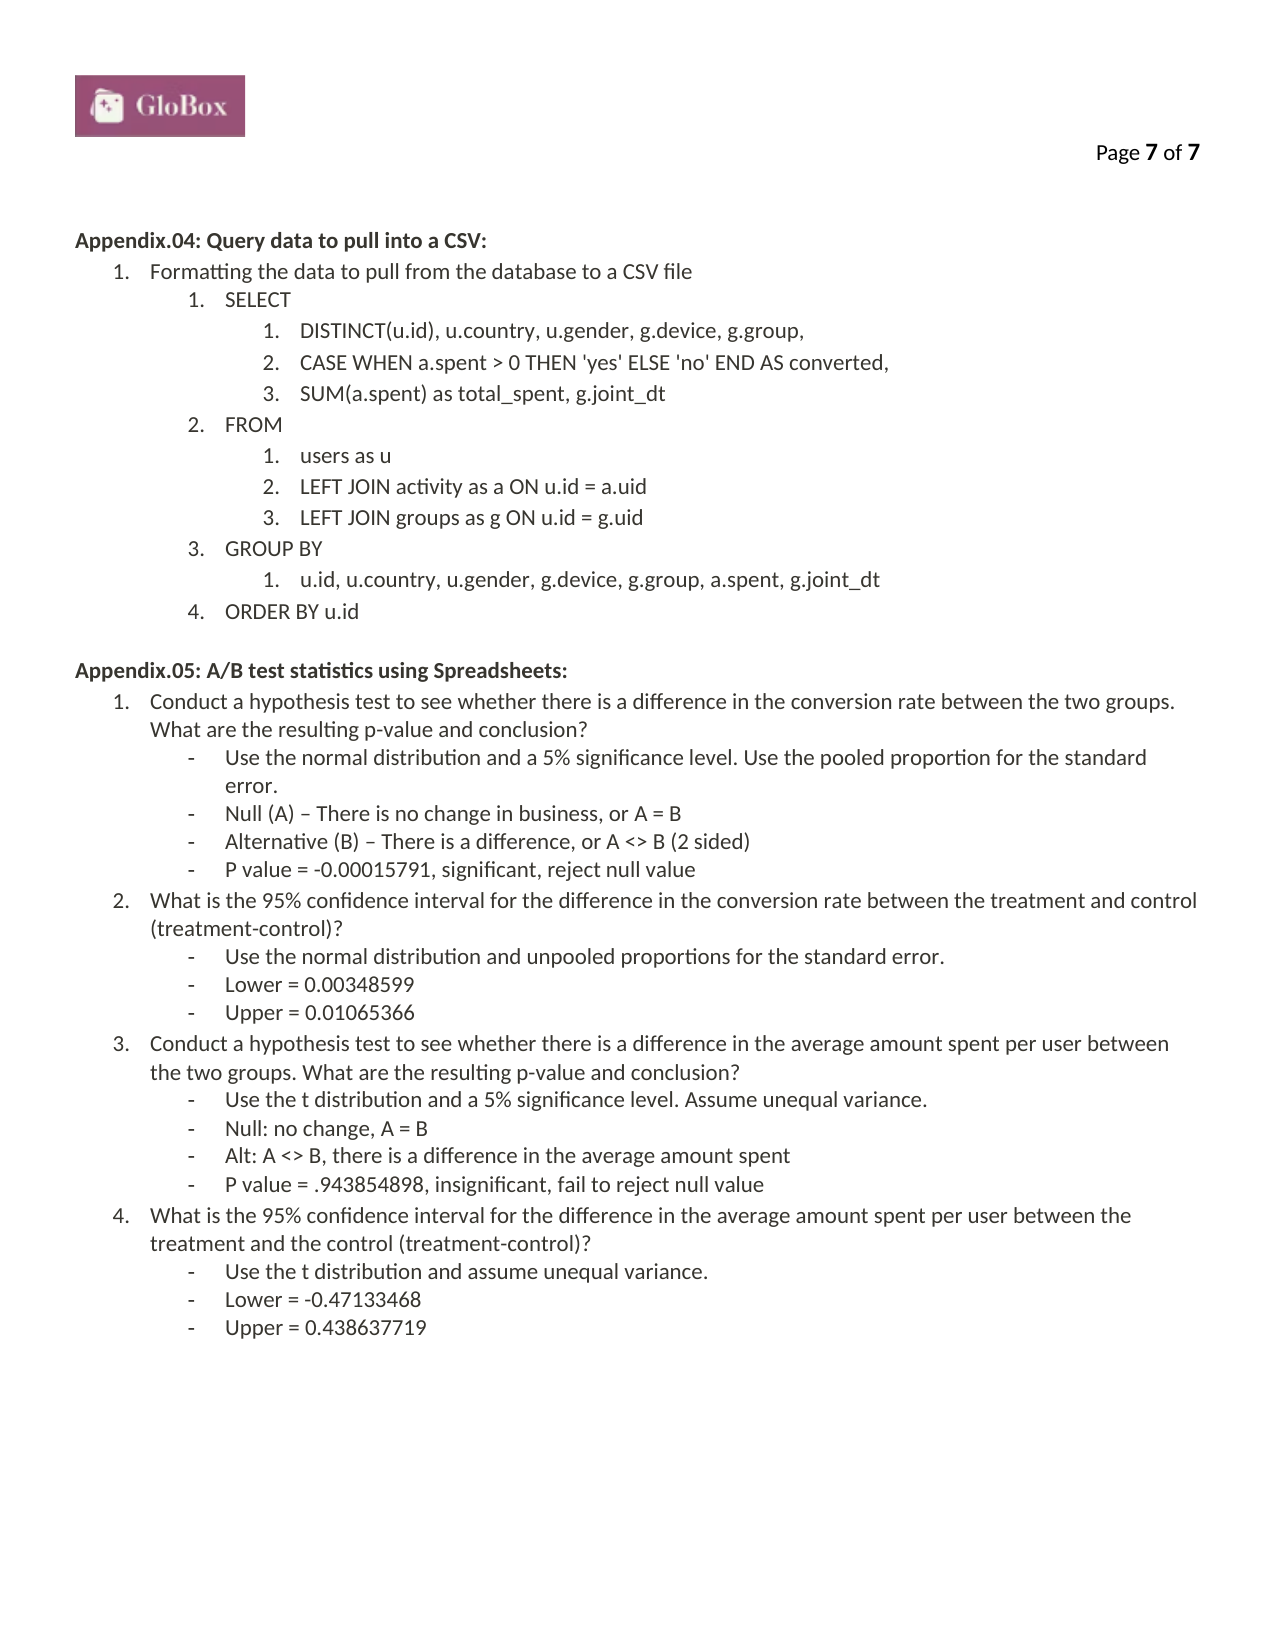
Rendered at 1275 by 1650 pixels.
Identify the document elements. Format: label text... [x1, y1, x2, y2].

list Conduct a hypothesis test to see whether there is a difference in the average amount spent per user between the two groups. What are the resulting p-value and conclusion? [112, 1029, 1200, 1086]
list SUM(a.spent) as total_spent, g.joint_dt [262, 379, 1200, 407]
list Conduct a hypothesis test to see whether there is a difference in the conversion rate between the two groups. What are the resulting p-value and conclusion? [112, 687, 1200, 743]
list Upper = 0.01065366 [187, 998, 1200, 1026]
list LEFT JOIN groups as g ON u.id = g.uid [262, 503, 1200, 531]
picture [75, 75, 246, 137]
list users as u [262, 441, 1200, 469]
text Appendix.05: A/B test statistics using Spreadsheets: [75, 656, 1200, 684]
list P value = -0.00015791, significant, reject null value [187, 855, 1200, 883]
list ORDER BY u.id [187, 597, 1200, 625]
list DISTINCT(u.id), u.country, u.gender, g.device, g.group, [262, 316, 1200, 344]
list Use the t distribution and a 5% significance level. Assume unequal variance. [187, 1086, 1200, 1114]
list Null: no change, A = B [187, 1114, 1200, 1142]
list Formatting the data to pull from the database to a CSV file [112, 257, 1200, 285]
list P value = .943854898, insignificant, fail to reject null value [187, 1170, 1200, 1198]
list Lower = 0.00348599 [187, 970, 1200, 998]
list CASE WHEN a.spent > 0 THEN 'yes' ELSE 'no' END AS converted, [262, 348, 1200, 376]
text Appendix.04: Query data to pull into a CSV: [75, 226, 1200, 254]
list What is the 95% confidence interval for the difference in the average amount spent per user between the treatment and the control (treatment-control)? [112, 1201, 1200, 1257]
list Use the t distribution and assume unequal variance. [187, 1257, 1200, 1285]
list Alt: A <> B, there is a difference in the average amount spent [187, 1142, 1200, 1170]
list Lower = -0.47133468 [187, 1285, 1200, 1313]
list Use the normal distribution and a 5% significance level. Use the pooled proportion for the standard error. [187, 743, 1200, 799]
list What is the 95% confidence interval for the difference in the conversion rate between the treatment and control (treatment-control)? [112, 886, 1200, 942]
list LEFT JOIN activity as a ON u.id = a.uid [262, 472, 1200, 500]
list FROM [187, 410, 1200, 438]
list Alternative (B) – There is a difference, or A <> B (2 sided) [187, 827, 1200, 855]
list u.id, u.country, u.gender, g.device, g.group, a.spent, g.joint_dt [262, 566, 1200, 594]
list Null (A) – There is no change in business, or A = B [187, 799, 1200, 827]
list Upper = 0.438637719 [187, 1313, 1200, 1341]
list SELECT [187, 285, 1200, 313]
list GROUP BY [187, 534, 1200, 562]
list Use the normal distribution and unpooled proportions for the standard error. [187, 942, 1200, 970]
